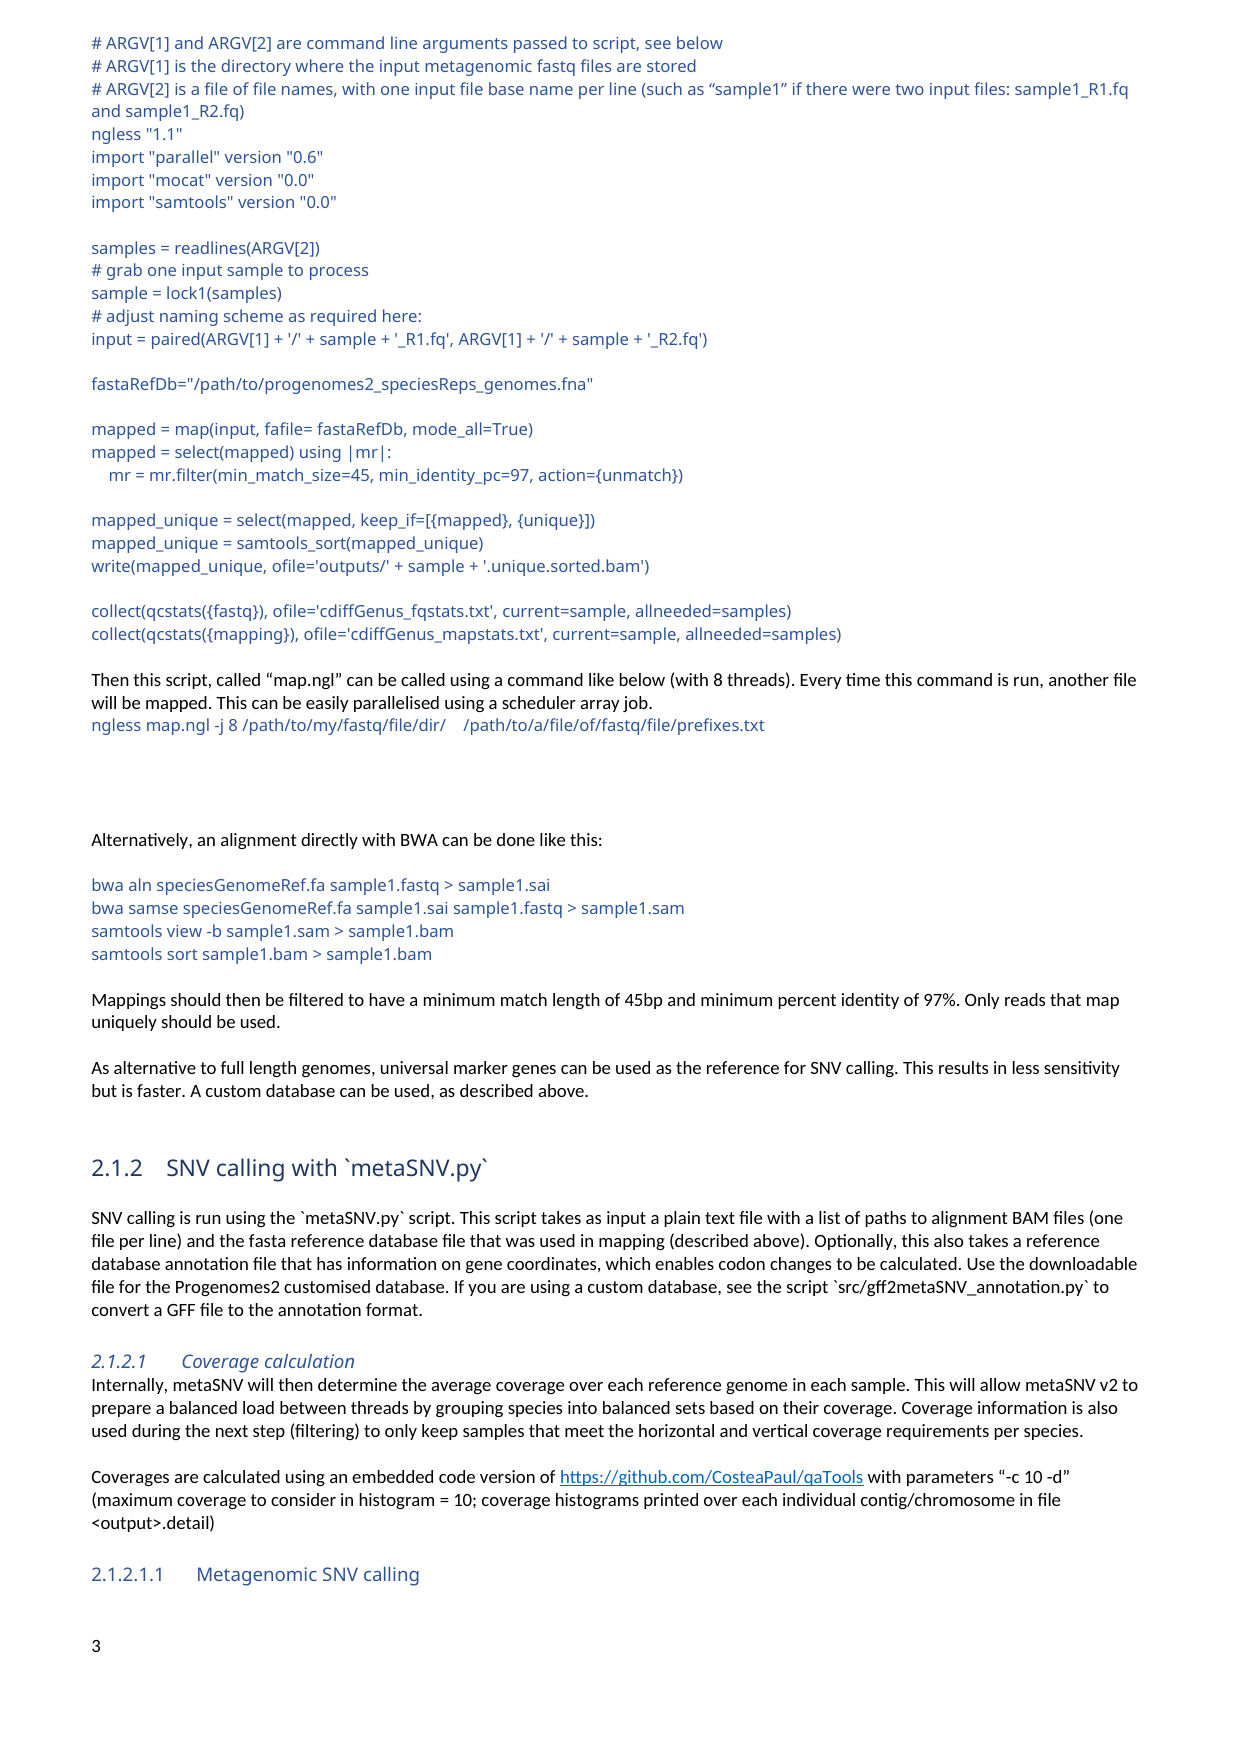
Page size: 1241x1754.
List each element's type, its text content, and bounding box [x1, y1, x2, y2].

text mapped = map(input, fafile= fastaRefDb, mode_all=True) [91, 418, 1149, 441]
text bwa samse speciesGenomeRef.fa sample1.sai sample1.fastq > sample1.sam [91, 897, 1149, 919]
text bwa aln speciesGenomeRef.fa sample1.fastq > sample1.sai [91, 874, 1149, 897]
text # ARGV[1] is the directory where the input metagenomic fastq files are stored [91, 54, 1149, 77]
subtitle SNV calling with `metaSNV.py` [91, 1152, 1149, 1183]
text samtools view -b sample1.sam > sample1.bam [91, 919, 1149, 942]
text Mappings should then be filtered to have a minimum match length of 45bp and minimum percent identity of 97%. Only reads that map uniquely should be used. [91, 988, 1149, 1033]
text ngless "1.1" [91, 123, 1149, 145]
subtitle Metagenomic SNV calling [91, 1561, 1149, 1587]
text write(mapped_unique, ofile='outputs/' + sample + '.unique.sorted.bam') [91, 554, 1149, 577]
text As alternative to full length genomes, universal marker genes can be used as the reference for SNV calling. This results in less sensitivity but is faster. A custom database can be used, as described above. [91, 1056, 1149, 1102]
text Coverages are calculated using an embedded code version of https://github.com/CosteaPaul/qaTools with parameters “-c 10 -d” (maximum coverage to consider in histogram = 10; coverage histograms printed over each individual contig/chromosome in file <output>.detail) [91, 1465, 1149, 1534]
text collect(qcstats({fastq}), ofile='cdiffGenus_fqstats.txt', current=sample, allneeded=samples) [91, 599, 1149, 622]
text collect(qcstats({mapping}), ofile='cdiffGenus_mapstats.txt', current=sample, allneeded=samples) [91, 622, 1149, 645]
text # grab one input sample to process [91, 259, 1149, 282]
text mapped_unique = samtools_sort(mapped_unique) [91, 531, 1149, 554]
text SNV calling is run using the `metaSNV.py` script. This script takes as input a plain text file with a list of paths to alignment BAM files (one file per line) and the fasta reference database file that was used in mapping (described above). Optionally, this also takes a reference database annotation file that has information on gene coordinates, which enables codon changes to be calculated. Use the downloadable file for the Progenomes2 customised database. If you are using a custom database, see the script `src/gff2metaSNV_annotation.py` to convert a GFF file to the annotation format. [91, 1206, 1149, 1321]
text import "parallel" version "0.6" [91, 145, 1149, 168]
text import "samtools" version "0.0" [91, 191, 1149, 213]
subtitle Coverage calculation [91, 1348, 1149, 1374]
text mr = mr.filter(min_match_size=45, min_identity_pc=97, action={unmatch}) [91, 463, 1149, 486]
text mapped = select(mapped) using |mr|: [91, 441, 1149, 463]
text # adjust naming scheme as required here: [91, 304, 1149, 327]
text sample = lock1(samples) [91, 282, 1149, 304]
text mapped_unique = select(mapped, keep_if=[{mapped}, {unique}]) [91, 509, 1149, 531]
text samtools sort sample1.bam > sample1.bam [91, 942, 1149, 965]
text # ARGV[1] and ARGV[2] are command line arguments passed to script, see below [91, 32, 1149, 54]
text Then this script, called “map.ngl” can be called using a command like below (with 8 threads). Every time this command is run, another file will be mapped. This can be easily parallelised using a scheduler array job. [91, 668, 1149, 714]
text fastaRefDb="/path/to/progenomes2_speciesReps_genomes.fna" [91, 372, 1149, 395]
text # ARGV[2] is a file of file names, with one input file base name per line (such as “sample1” if there were two input files: sample1_R1.fq and sample1_R2.fq) [91, 77, 1149, 123]
text Internally, metaSNV will then determine the average coverage over each reference genome in each sample. This will allow metaSNV v2 to prepare a balanced load between threads by grouping species into balanced sets based on their coverage. Coverage information is also used during the next step (filtering) to only keep samples that meet the horizontal and vertical coverage requirements per species. [91, 1374, 1149, 1442]
text input = paired(ARGV[1] + '/' + sample + '_R1.fq', ARGV[1] + '/' + sample + '_R2.fq') [91, 327, 1149, 350]
text import "mocat" version "0.0" [91, 168, 1149, 191]
text ngless map.ngl -j 8 /path/to/my/fastq/file/dir/ /path/to/a/file/of/fastq/file/prefixes.txt [91, 714, 1149, 736]
text samples = readlines(ARGV[2]) [91, 236, 1149, 259]
text Alternatively, an alignment directly with BWA can be done like this: [91, 828, 1149, 851]
